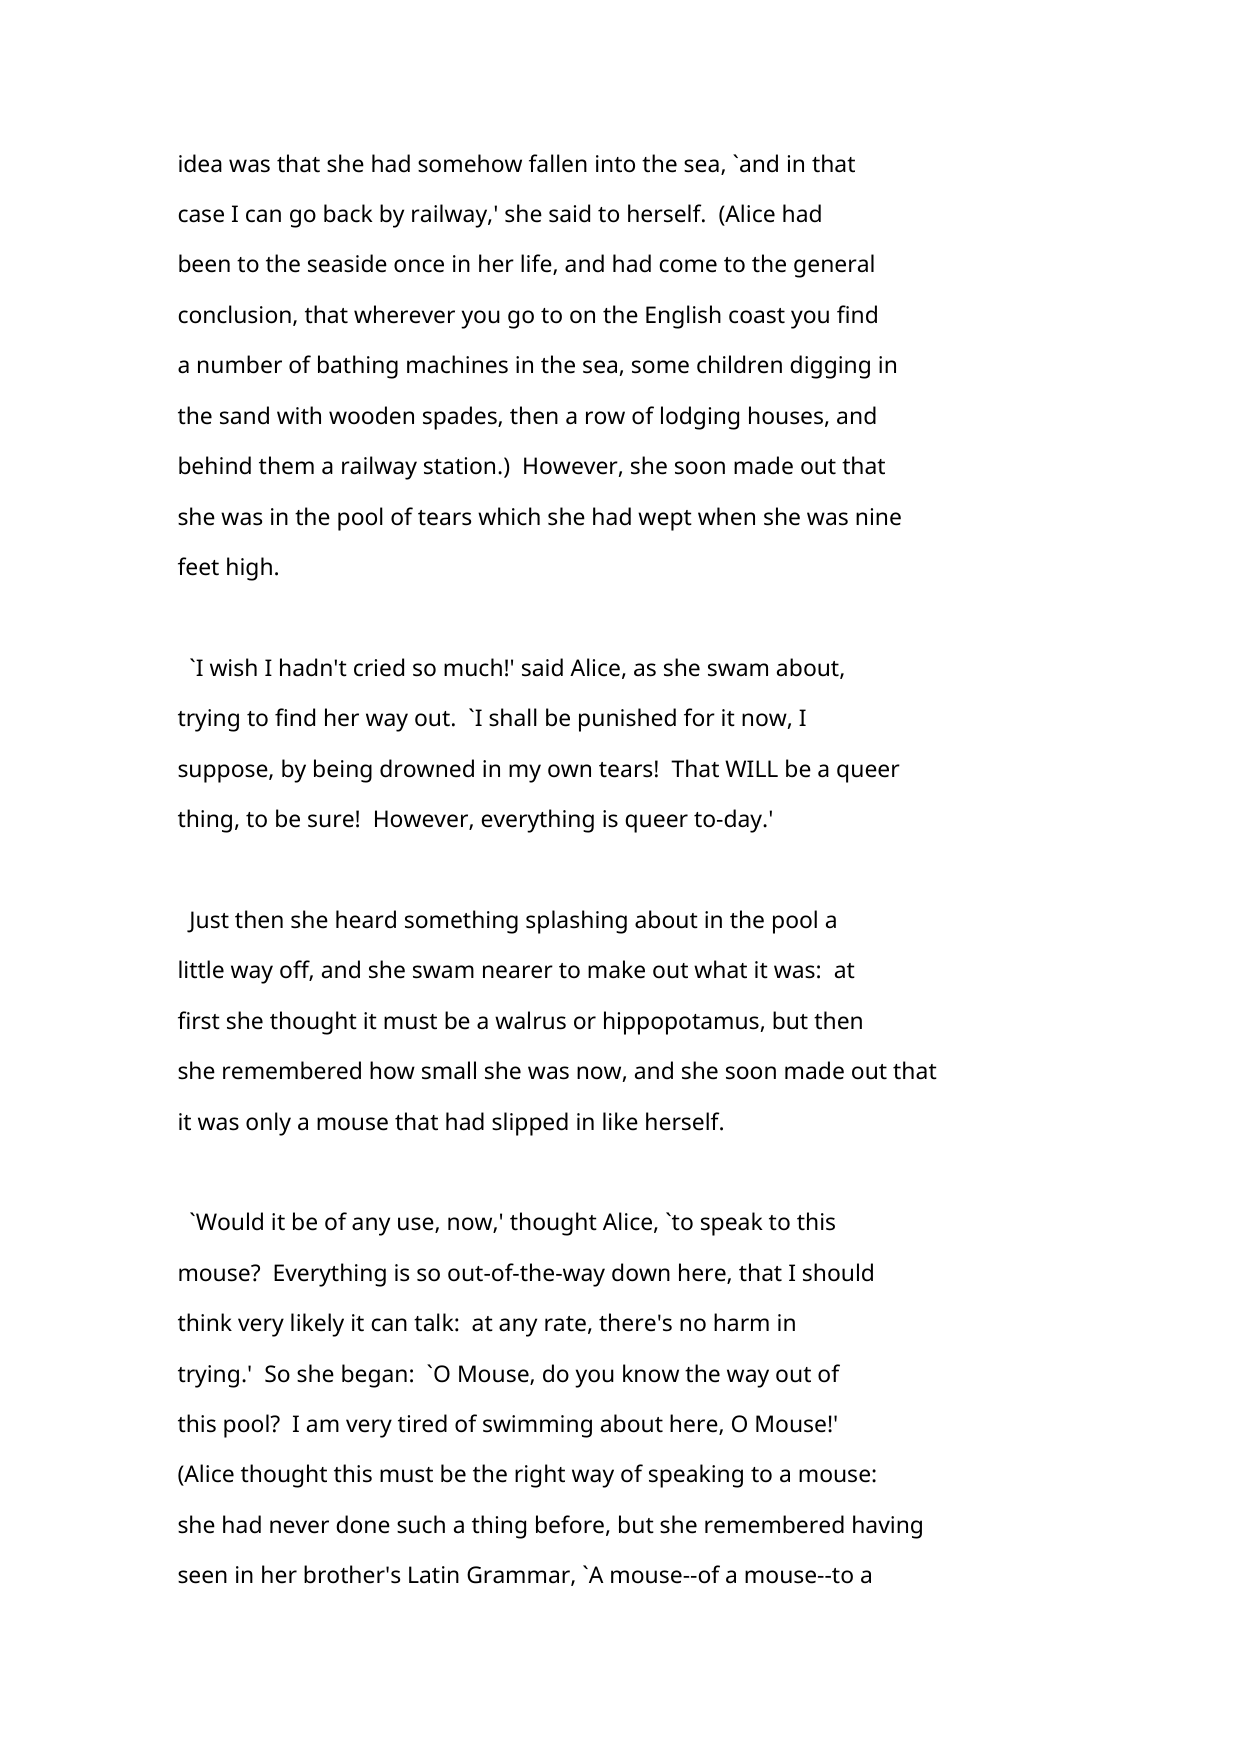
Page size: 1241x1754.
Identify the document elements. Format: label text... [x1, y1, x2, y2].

text feet high. [177, 551, 1063, 582]
text a number of bathing machines in the sea, some children digging in [177, 349, 1063, 381]
text first she thought it must be a walrus or hippopotamus, but then [177, 1005, 1063, 1036]
text the sand with wooden spades, then a row of lodging houses, and [177, 400, 1063, 431]
text she was in the pool of tears which she had wept when she was nine [177, 501, 1063, 532]
text it was only a mouse that had slipped in like herself. [177, 1106, 1063, 1137]
text seen in her brother's Latin Grammar, `A mouse--of a mouse--to a [177, 1559, 1063, 1591]
text this pool? I am very tired of swimming about here, O Mouse!' [177, 1408, 1063, 1439]
text been to the seaside once in her life, and had come to the general [177, 248, 1063, 280]
text suppose, by being drowned in my own tears! That WILL be a queer [177, 753, 1063, 784]
text trying to find her way out. `I shall be punished for it now, I [177, 702, 1063, 733]
text Just then she heard something splashing about in the pool a [177, 904, 1063, 935]
text mouse? Everything is so out-of-the-way down here, that I should [177, 1257, 1063, 1288]
text behind them a railway station.) However, she soon made out that [177, 450, 1063, 481]
text (Alice thought this must be the right way of speaking to a mouse: [177, 1458, 1063, 1490]
text she remembered how small she was now, and she soon made out that [177, 1055, 1063, 1086]
text `I wish I hadn't cried so much!' said Alice, as she swam about, [177, 652, 1063, 683]
text little way off, and she swam nearer to make out what it was: at [177, 954, 1063, 986]
text `Would it be of any use, now,' thought Alice, `to speak to this [177, 1206, 1063, 1238]
text trying.' So she began: `O Mouse, do you know the way out of [177, 1358, 1063, 1389]
text think very likely it can talk: at any rate, there's no harm in [177, 1307, 1063, 1338]
text she had never done such a thing before, but she remembered having [177, 1509, 1063, 1540]
text idea was that she had somehow fallen into the sea, `and in that [177, 148, 1063, 179]
text case I can go back by railway,' she said to herself. (Alice had [177, 198, 1063, 229]
text conclusion, that wherever you go to on the English coast you find [177, 299, 1063, 330]
text thing, to be sure! However, everything is queer to-day.' [177, 803, 1063, 834]
